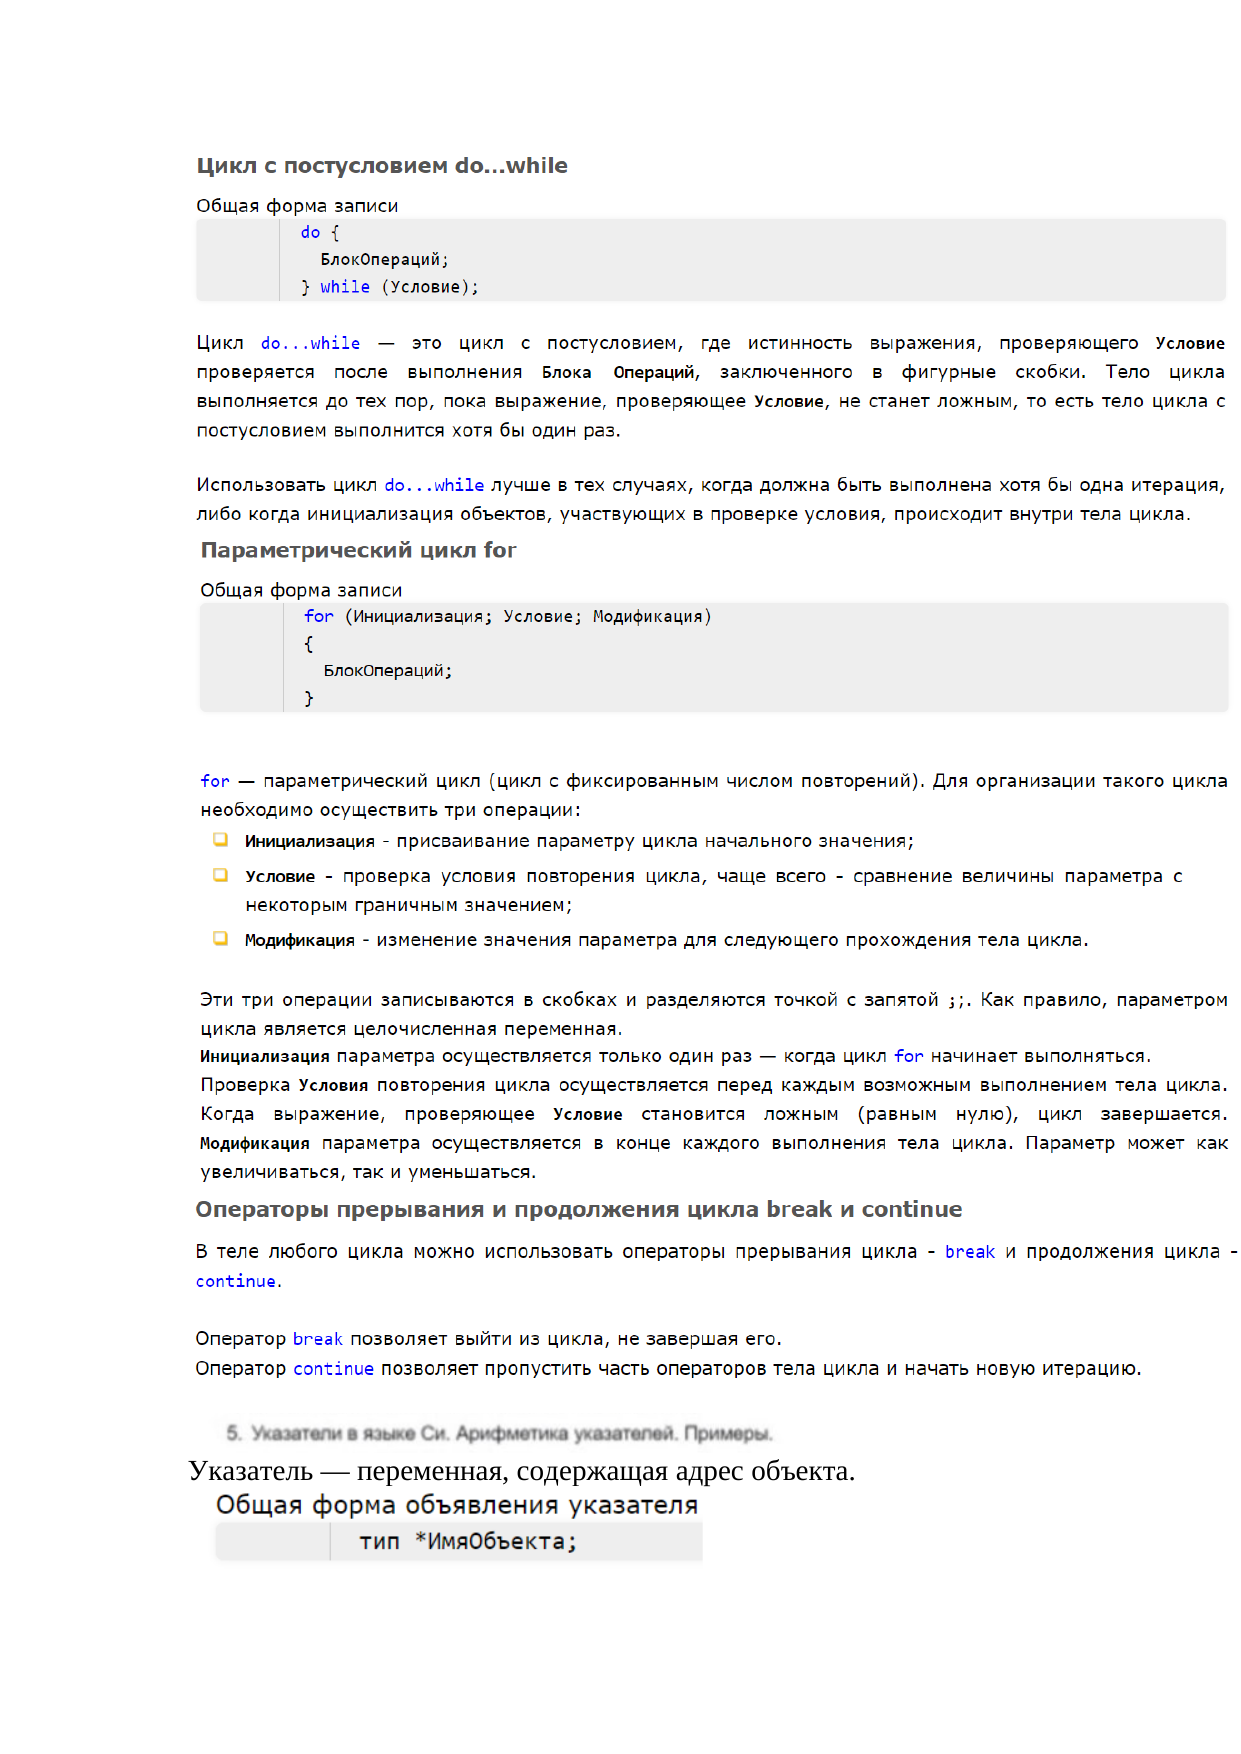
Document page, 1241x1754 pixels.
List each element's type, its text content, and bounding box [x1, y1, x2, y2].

text Указатель — переменная, содержащая адрес объекта. [187, 1453, 1053, 1486]
picture [187, 150, 1241, 1389]
picture [187, 1413, 791, 1453]
picture [187, 1486, 703, 1577]
